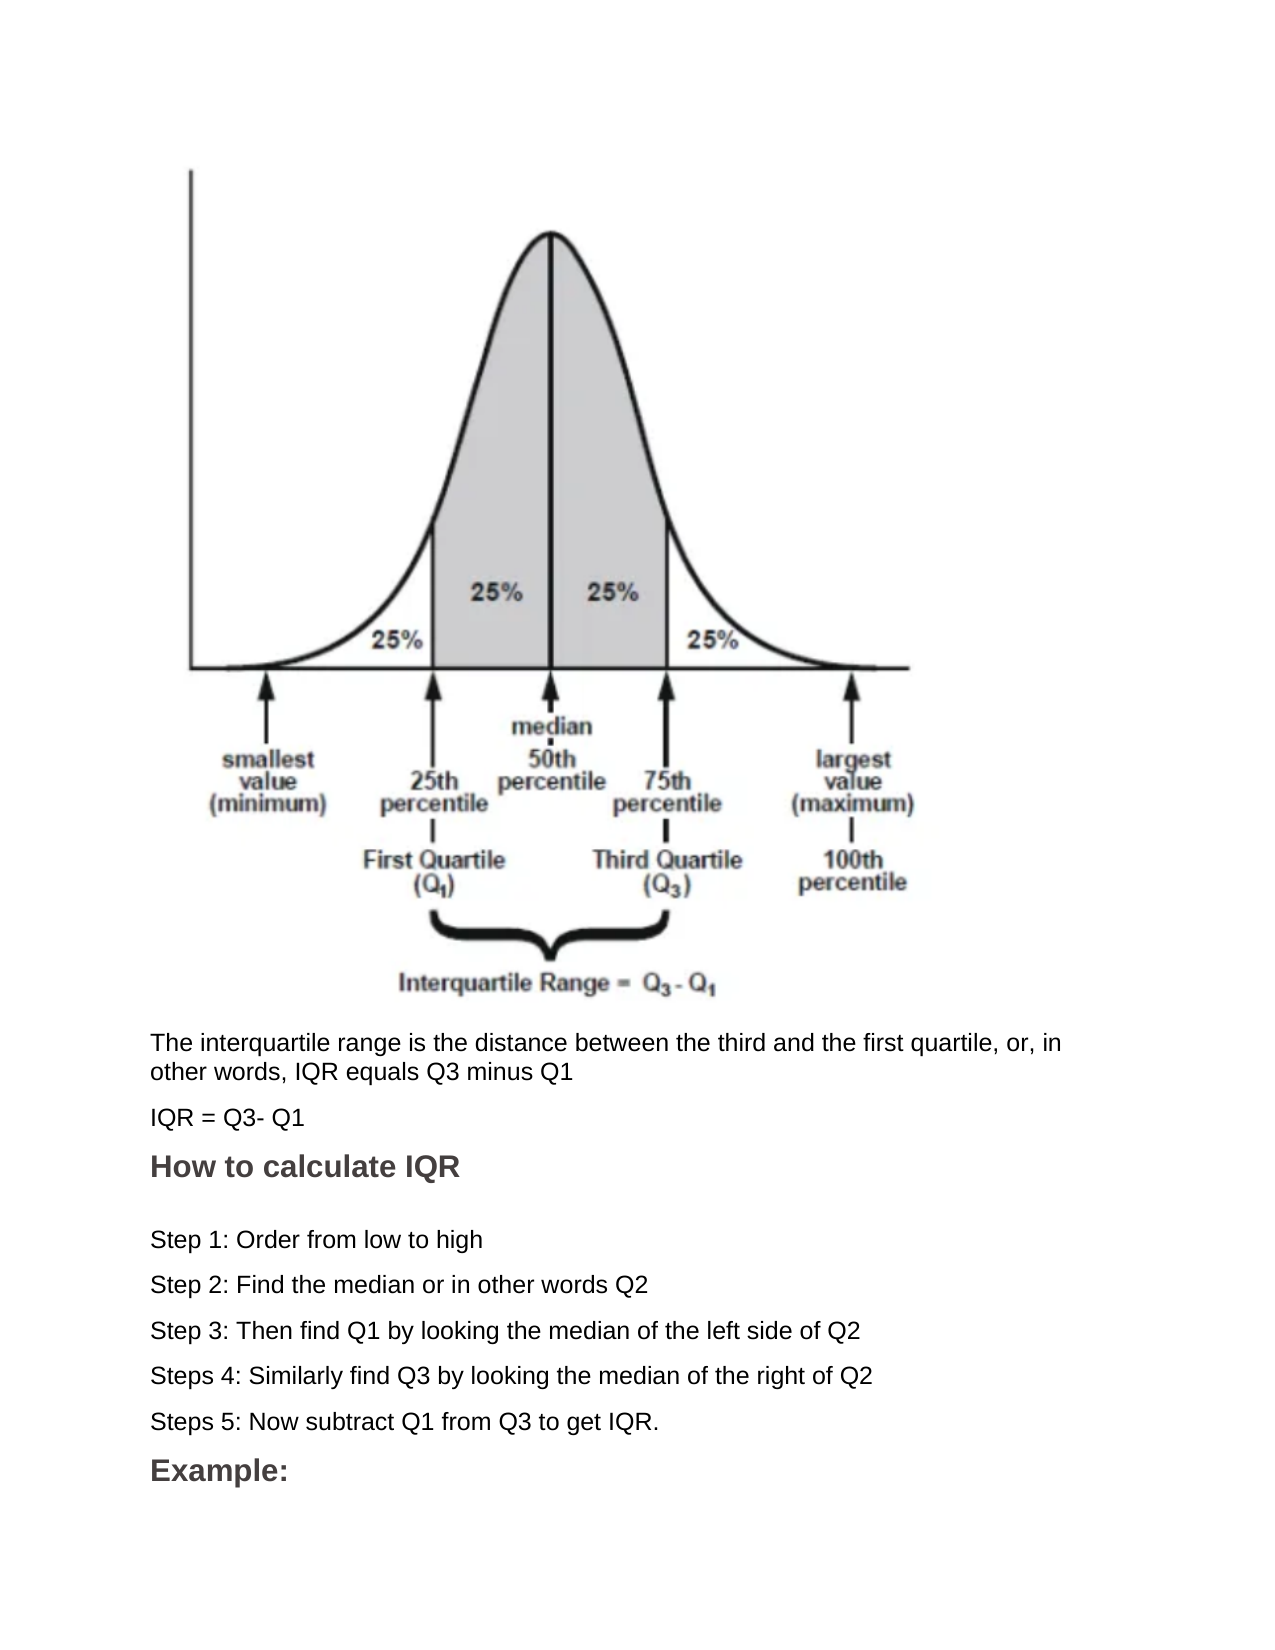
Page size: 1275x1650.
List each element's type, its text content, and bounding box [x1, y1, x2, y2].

picture [150, 150, 967, 1010]
text The interquartile range is the distance between the third and the first quartile, or, in other words, IQR equals Q3 minus Q1 [150, 1028, 1125, 1086]
subtitle How to calculate IQR [150, 1148, 1125, 1184]
text Step 2: Find the median or in other words Q2 [150, 1270, 1125, 1299]
text Steps 5: Now subtract Q1 from Q3 to get IQR. [150, 1407, 1125, 1435]
text Step 1: Order from low to high [150, 1225, 1125, 1254]
text Steps 4: Similarly find Q3 by looking the median of the right of Q2 [150, 1361, 1125, 1390]
text IQR = Q3- Q1 [150, 1102, 1125, 1131]
subtitle Example: [150, 1452, 1125, 1488]
text Step 3: Then find Q1 by looking the median of the left side of Q2 [150, 1316, 1125, 1344]
